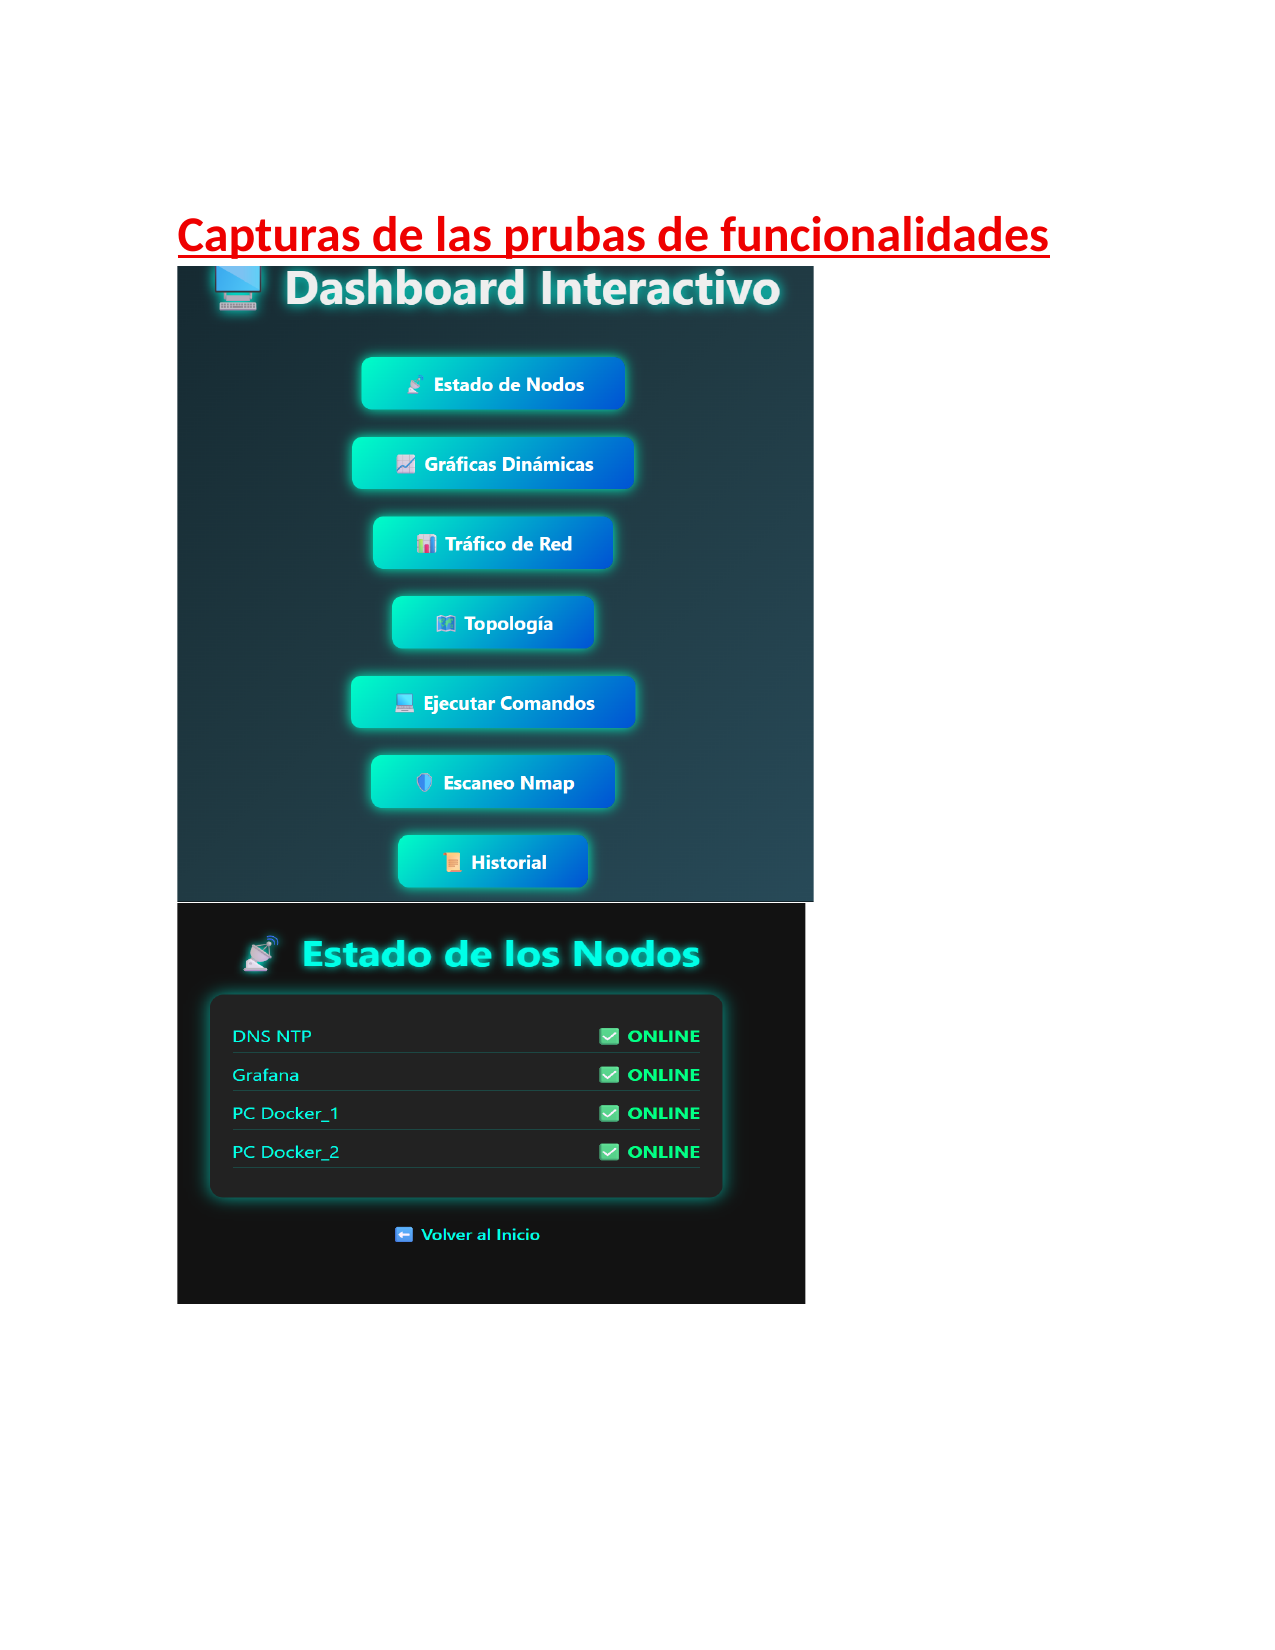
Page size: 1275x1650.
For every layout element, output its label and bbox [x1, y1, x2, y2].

picture [177, 903, 806, 1304]
text [177, 203, 1098, 1309]
picture [177, 266, 814, 902]
